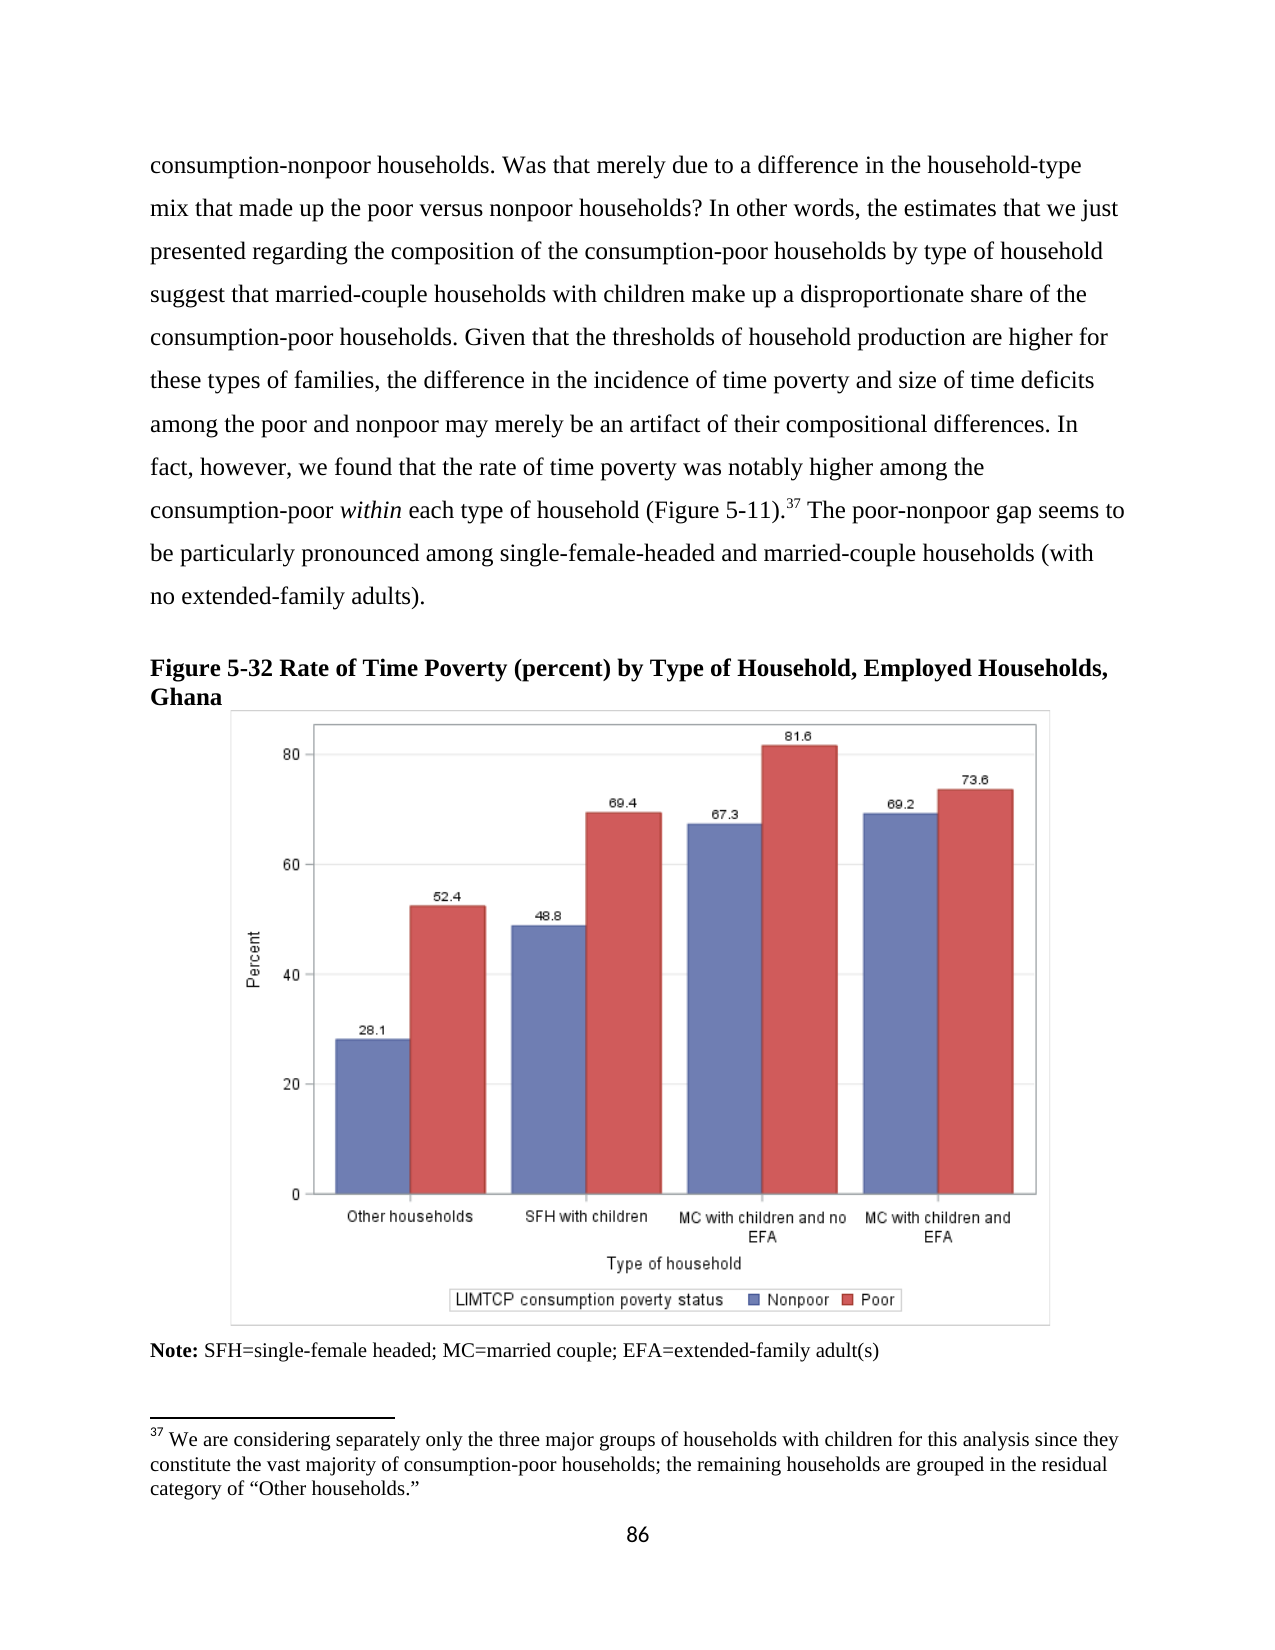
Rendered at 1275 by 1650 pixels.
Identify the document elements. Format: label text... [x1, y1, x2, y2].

picture [230, 710, 1051, 1326]
text Note: SFH=single-female headed; MC=married couple; EFA=extended-family adult(s) [150, 1338, 1125, 1362]
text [150, 150, 1125, 610]
